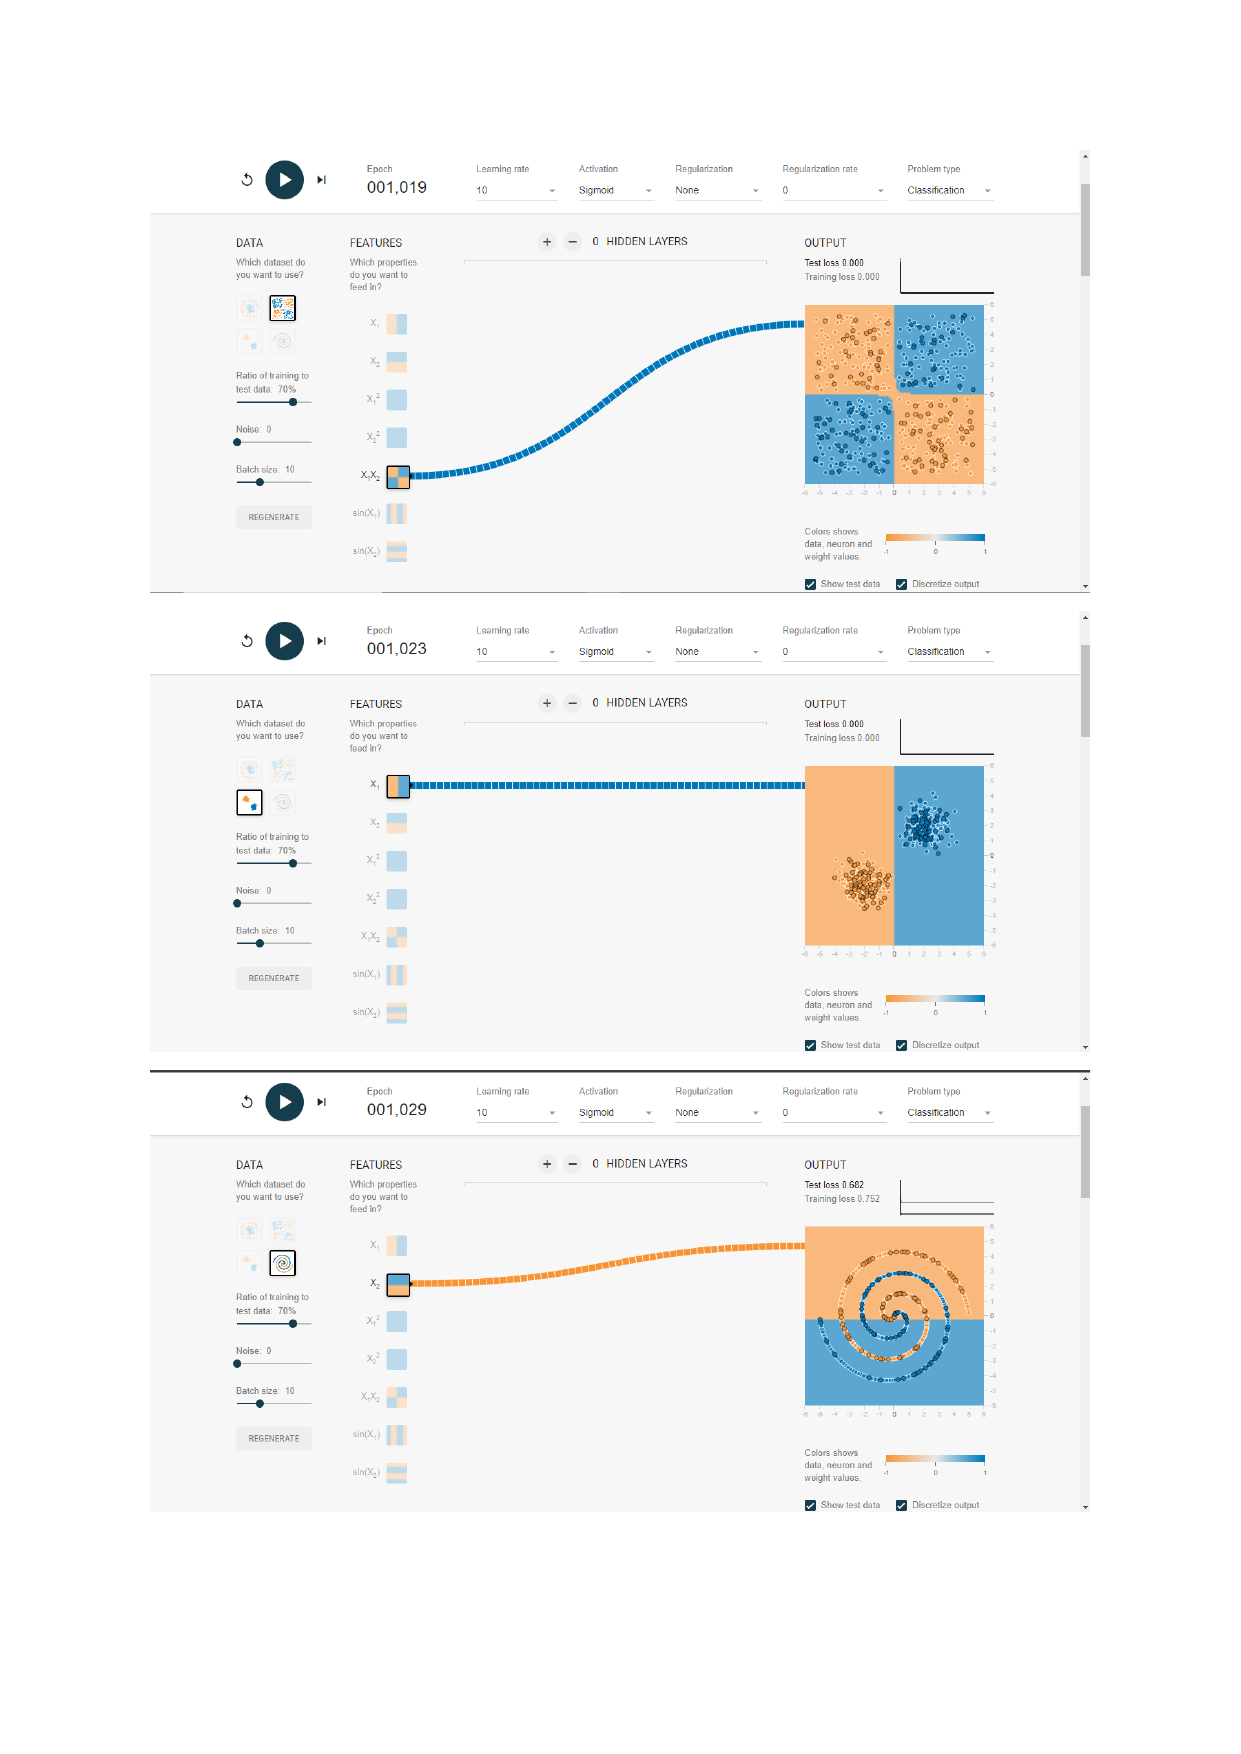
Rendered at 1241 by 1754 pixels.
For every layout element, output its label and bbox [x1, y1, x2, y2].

picture [150, 150, 1091, 593]
picture [150, 1070, 1091, 1512]
picture [150, 611, 1091, 1052]
